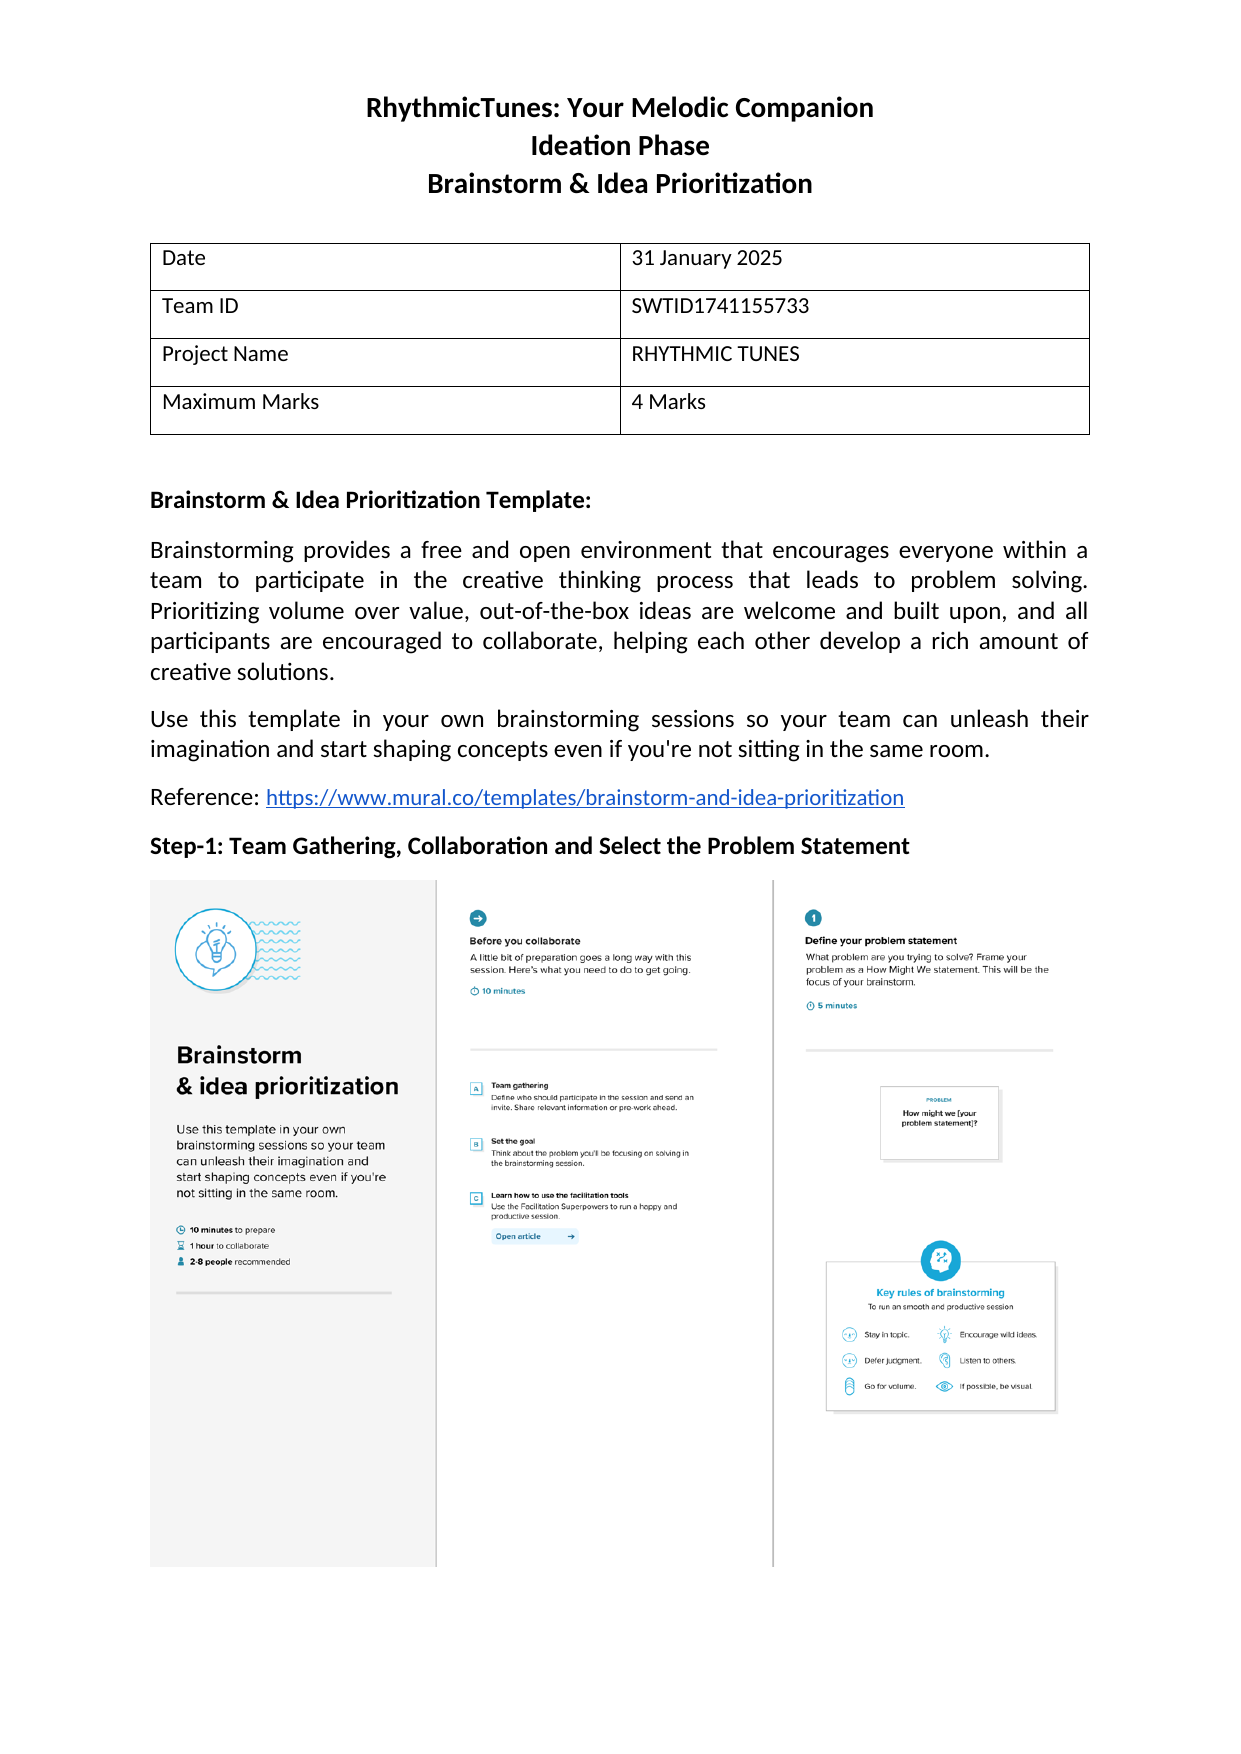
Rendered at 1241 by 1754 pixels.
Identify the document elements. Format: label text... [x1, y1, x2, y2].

table_cell Maximum Marks [151, 387, 620, 434]
picture [150, 880, 1091, 1567]
text Ideation Phase [150, 127, 1090, 163]
table_cell Project Name [151, 339, 620, 386]
table_cell Team ID [151, 291, 620, 338]
table_cell RHYTHMIC TUNES [621, 339, 1089, 386]
table_header 31 January 2025 [621, 244, 1089, 290]
table_cell SWTID1741155733 [621, 291, 1089, 338]
text Use this template in your own brainstorming sessions so your team can unleash their imagination and start shaping concepts even if you're not sitting in the same room. [150, 703, 1090, 764]
text Reference: https://www.mural.co/templates/brainstorm-and-idea-prioritization [150, 781, 1090, 811]
text Brainstorm & Idea Prioritization Template: [150, 484, 1090, 515]
table_cell 4 Marks [621, 387, 1089, 434]
text Step-1: Team Gathering, Collaboration and Select the Problem Statement [150, 830, 1090, 861]
text Brainstorming provides a free and open environment that encourages everyone within a team to participate in the creative thinking process that leads to problem solving. Prioritizing volume over value, out-of-the-box ideas are welcome and built upon, and all participants are encouraged to collaborate, helping each other develop a rich amount of creative solutions. [150, 534, 1090, 686]
table_header Date [151, 244, 620, 290]
text RhythmicTunes: Your Melodic Companion [150, 89, 1090, 124]
text Brainstorm & Idea Prioritization [150, 166, 1090, 201]
